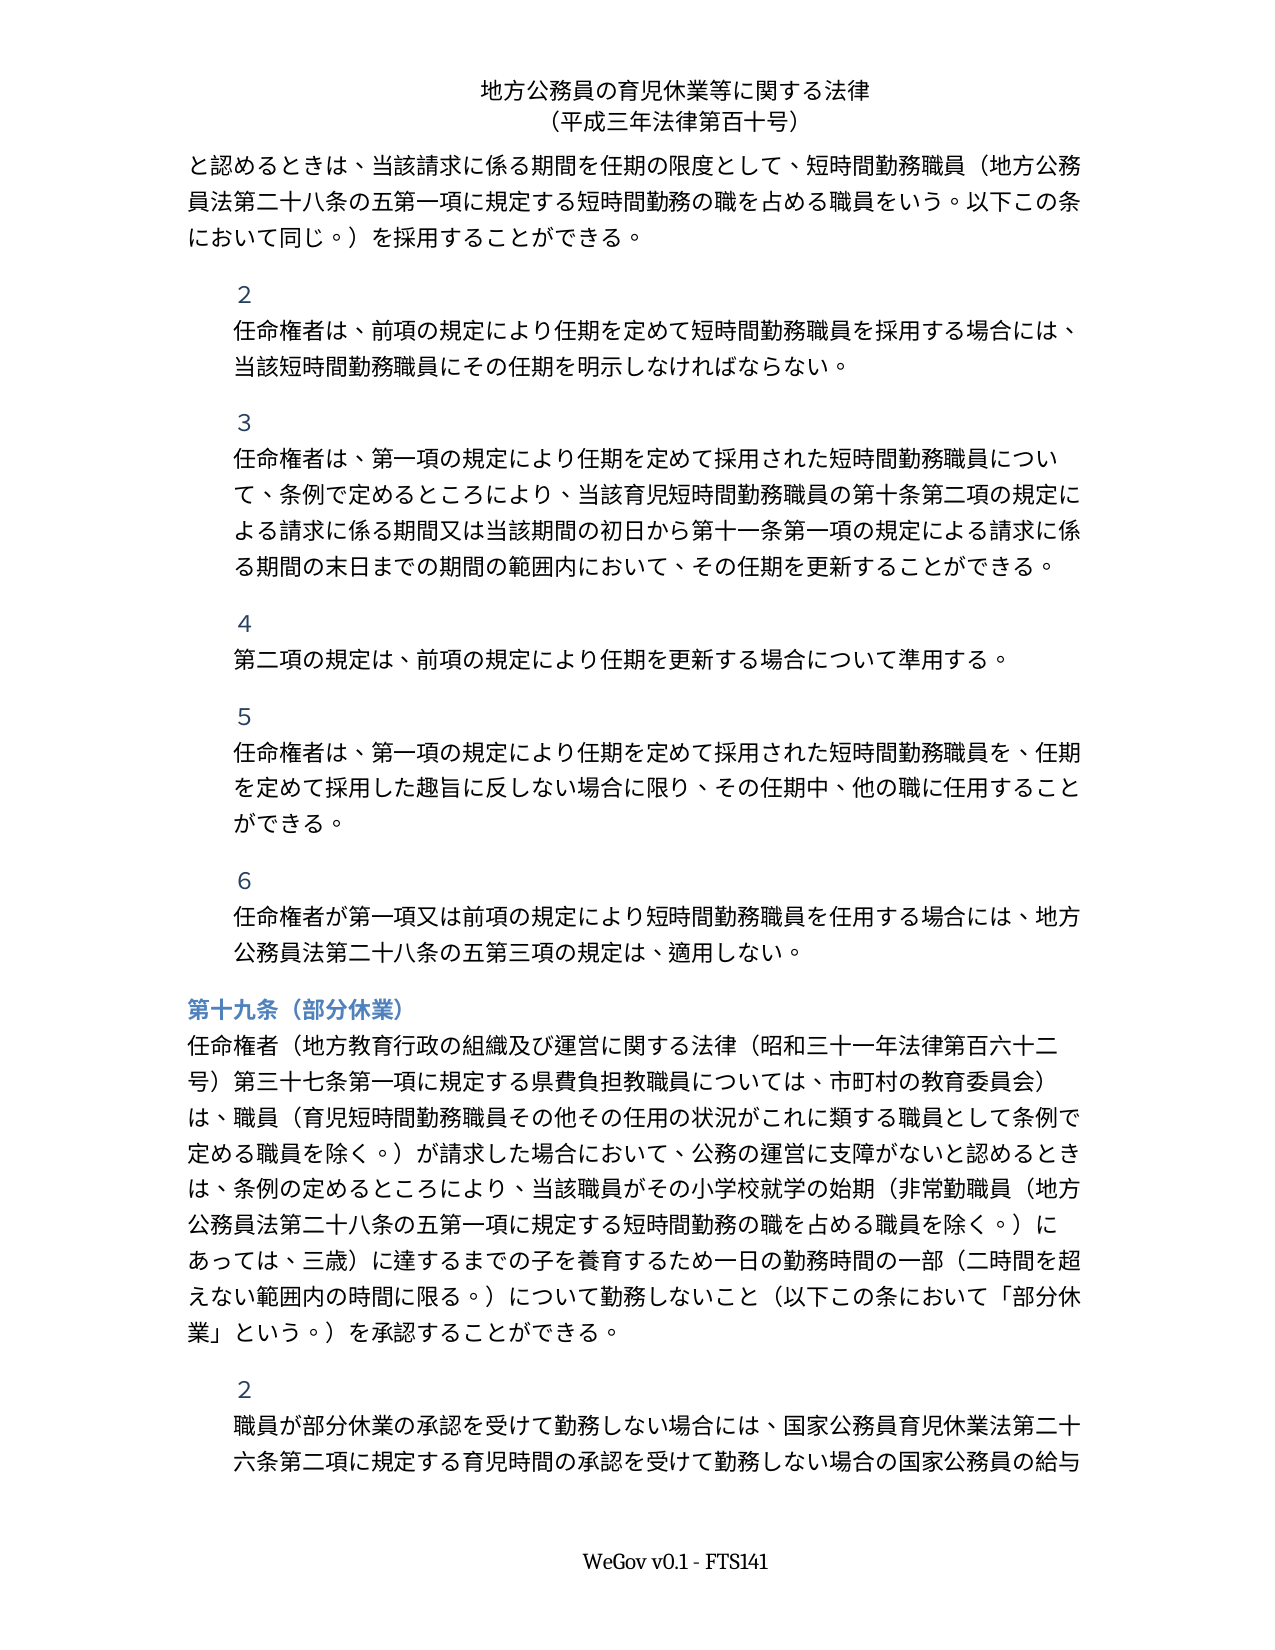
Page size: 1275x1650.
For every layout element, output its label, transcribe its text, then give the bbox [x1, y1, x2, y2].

subtitle 第十九条（部分休業） [187, 994, 1087, 1025]
subtitle ５ [233, 701, 1087, 732]
subtitle ２ [233, 279, 1087, 310]
text 第二項の規定は、前項の規定により任期を更新する場合について準用する。 [233, 644, 1087, 675]
subtitle ２ [233, 1374, 1087, 1405]
subtitle ３ [233, 407, 1087, 438]
text 職員が部分休業の承認を受けて勤務しない場合には、国家公務員育児休業法第二十六条第二項に規定する育児時間の承認を受けて勤務しない場合の国家公務員の給与の支給に関する事項を基準として定める条例の定めるところにより、減額して給与を支給するものとする。 [233, 1410, 1087, 1477]
text 任命権者は、第一項の規定により任期を定めて採用された短時間勤務職員について、条例で定めるところにより、当該育児短時間勤務職員の第十条第二項の規定による請求に係る期間又は当該期間の初日から第十一条第一項の規定による請求に係る期間の末日までの期間の範囲内において、その任期を更新することができる。 [233, 443, 1087, 582]
subtitle ４ [233, 608, 1087, 639]
text 任命権者は、前項の規定により任期を定めて短時間勤務職員を採用する場合には、当該短時間勤務職員にその任期を明示しなければならない。 [233, 314, 1087, 382]
text 任命権者が第一項又は前項の規定により短時間勤務職員を任用する場合には、地方公務員法第二十八条の五第三項の規定は、適用しない。 [233, 901, 1087, 968]
text 任命権者は、第一項の規定により任期を定めて採用された短時間勤務職員を、任期を定めて採用した趣旨に反しない場合に限り、その任期中、他の職に任用することができる。 [233, 736, 1087, 839]
subtitle ６ [233, 865, 1087, 896]
